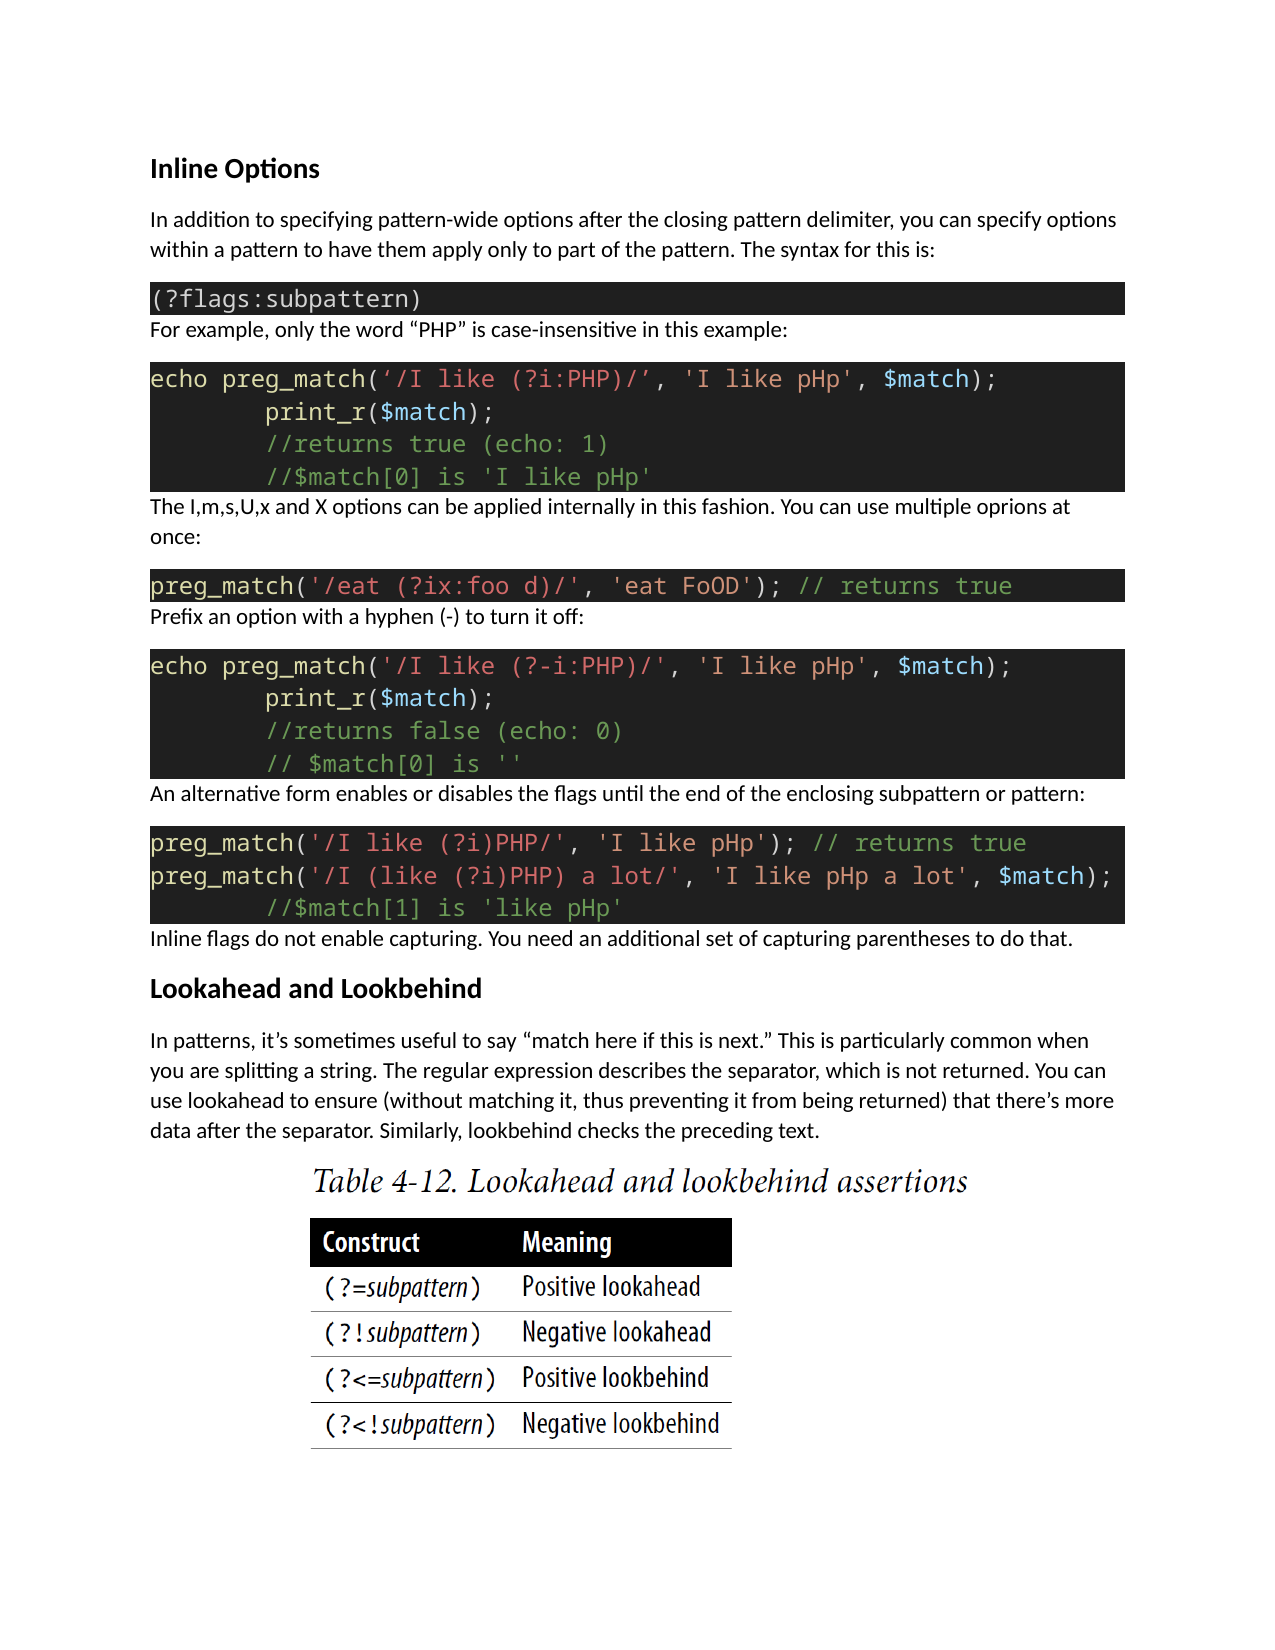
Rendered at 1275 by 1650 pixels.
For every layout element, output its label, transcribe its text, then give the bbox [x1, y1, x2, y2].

text An alternative form enables or disables the flags until the end of the enclosing subpattern or pattern: [150, 779, 1125, 807]
text //returns true (echo: 1) [150, 427, 1125, 459]
text print_r($match); [150, 681, 1125, 714]
text Lookahead and Lookbehind [150, 971, 1125, 1006]
text Prefix an option with a hyphen (-) to turn it off: [150, 602, 1125, 630]
text // $match[0] is '' [150, 746, 1125, 779]
text For example, only the word “PHP” is case-insensitive in this example: [150, 315, 1125, 343]
text //$match[1] is 'like pHp' [150, 891, 1125, 924]
text Inline flags do not enable capturing. You need an additional set of capturing parentheses to do that. [150, 924, 1125, 952]
picture [306, 1163, 969, 1449]
text preg_match('/I like (?i)PHP/', 'I like pHp'); // returns true [150, 826, 1125, 858]
text print_r($match); [150, 394, 1125, 427]
text preg_match('/I (like (?i)PHP) a lot/', 'I like pHp a lot', $match); [150, 858, 1125, 891]
text In patterns, it’s sometimes useful to say “match here if this is next.” This is particularly common when you are splitting a string. The regular expression describes the separator, which is not returned. You can use lookahead to ensure (without matching it, thus preventing it from being returned) that there’s more data after the separator. Similarly, lookbehind checks the preceding text. [150, 1026, 1125, 1144]
text preg_match('/eat (?ix:foo d)/', 'eat FoOD'); // returns true [150, 569, 1125, 602]
text //$match[0] is 'I like pHp' [150, 459, 1125, 492]
text //returns false (echo: 0) [150, 714, 1125, 746]
text echo preg_match('/I like (?-i:PHP)/', 'I like pHp', $match); [150, 649, 1125, 681]
text The I,m,s,U,x and X options can be applied internally in this fashion. You can use multiple oprions at once: [150, 492, 1125, 550]
text echo preg_match(‘/I like (?i:PHP)/’, 'I like pHp', $match); [150, 362, 1125, 394]
text Inline Options [150, 150, 1125, 186]
text In addition to specifying pattern-wide options after the closing pattern delimiter, you can specify options within a pattern to have them apply only to part of the pattern. The syntax for this is: [150, 205, 1125, 263]
text (?flags:subpattern) [150, 282, 1125, 315]
